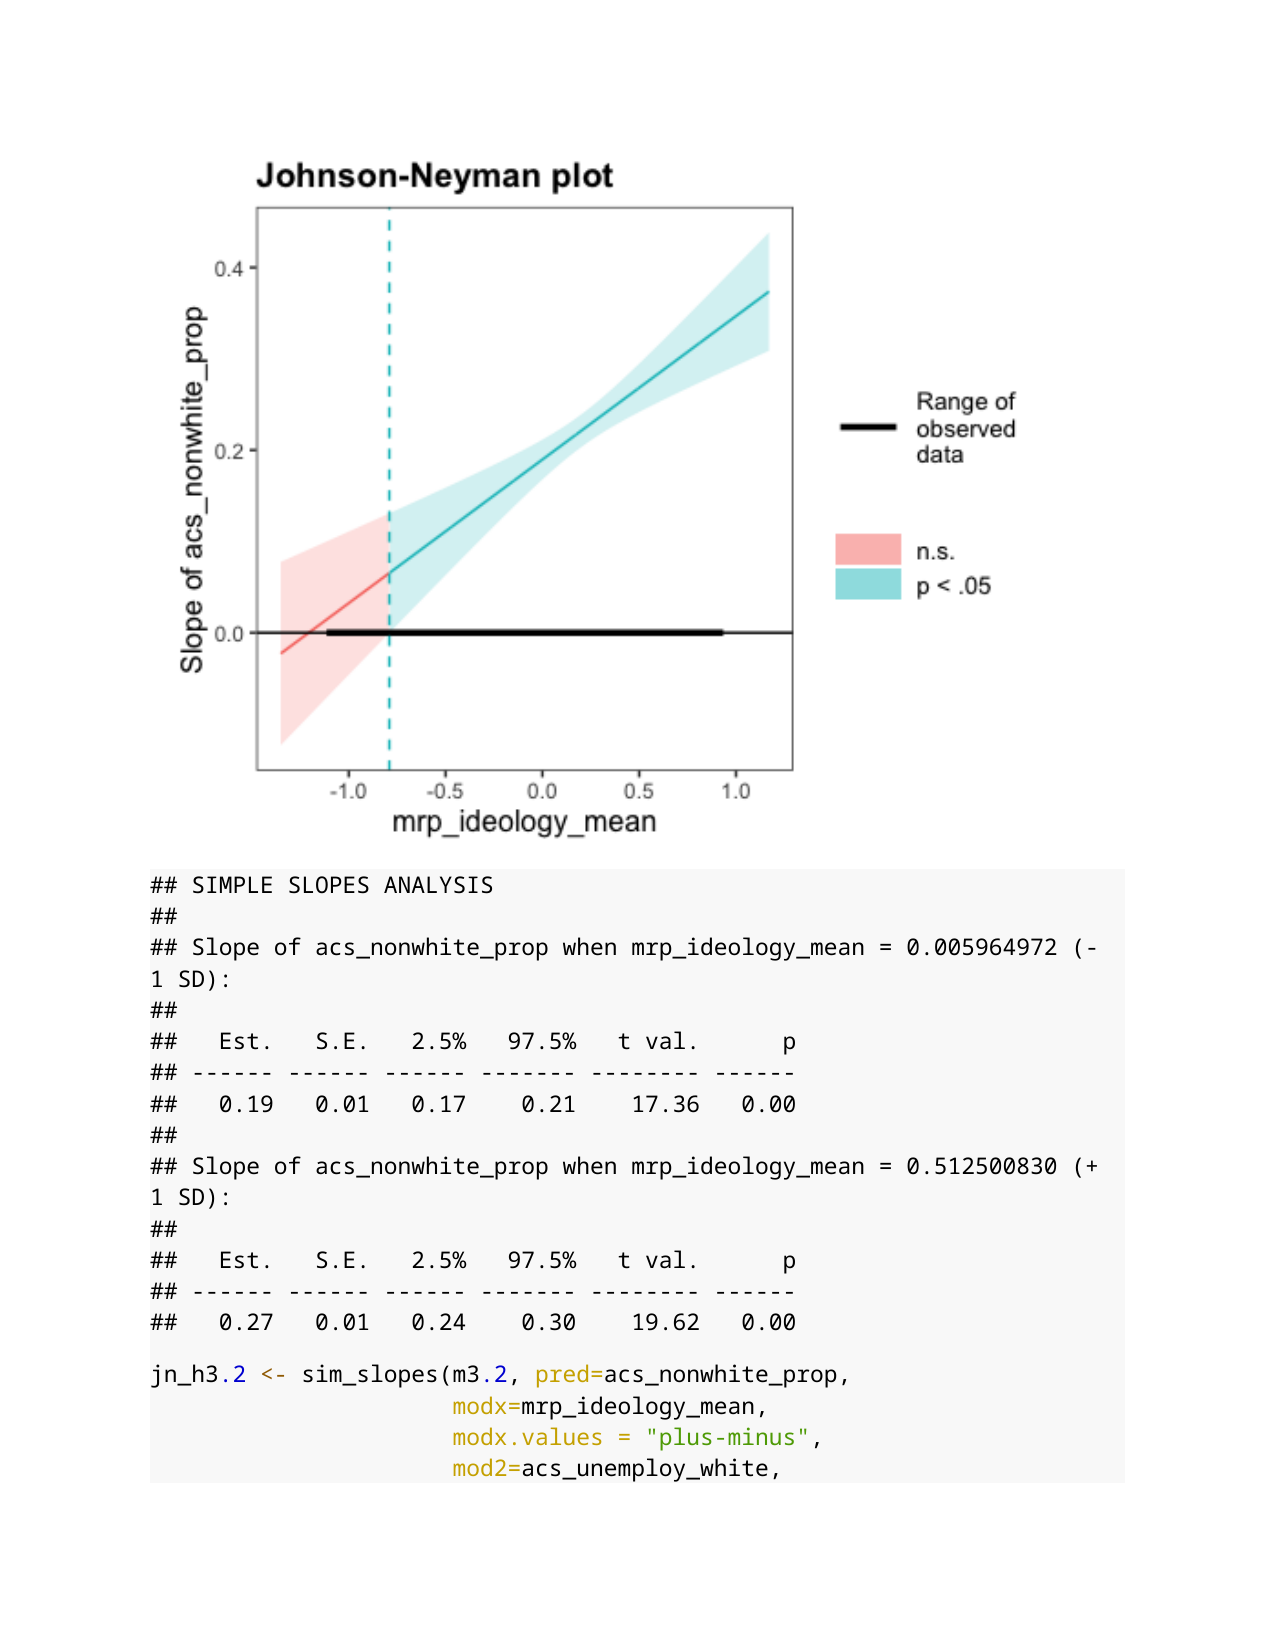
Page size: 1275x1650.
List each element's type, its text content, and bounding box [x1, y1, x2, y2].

picture [168, 150, 1044, 850]
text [150, 1358, 1125, 1483]
text ## SIMPLE SLOPES ANALYSIS ## ## Slope of acs_nonwhite_prop when mrp_ideology_mean = 0.005964972 (- 1 SD): ## ## Est. S.E. 2.5% 97.5% t val. p ## ------ ------ ------ ------- -------- ------ ## 0.19 0.01 0.17 0.21 17.36 0.00 ## ## Slope of acs_nonwhite_prop when mrp_ideology_mean = 0.512500830 (+ 1 SD): ## ## Est. S.E. 2.5% 97.5% t val. p ## ------ ------ ------ ------- -------- ------ ## 0.27 0.01 0.24 0.30 19.62 0.00 [150, 869, 1125, 1337]
